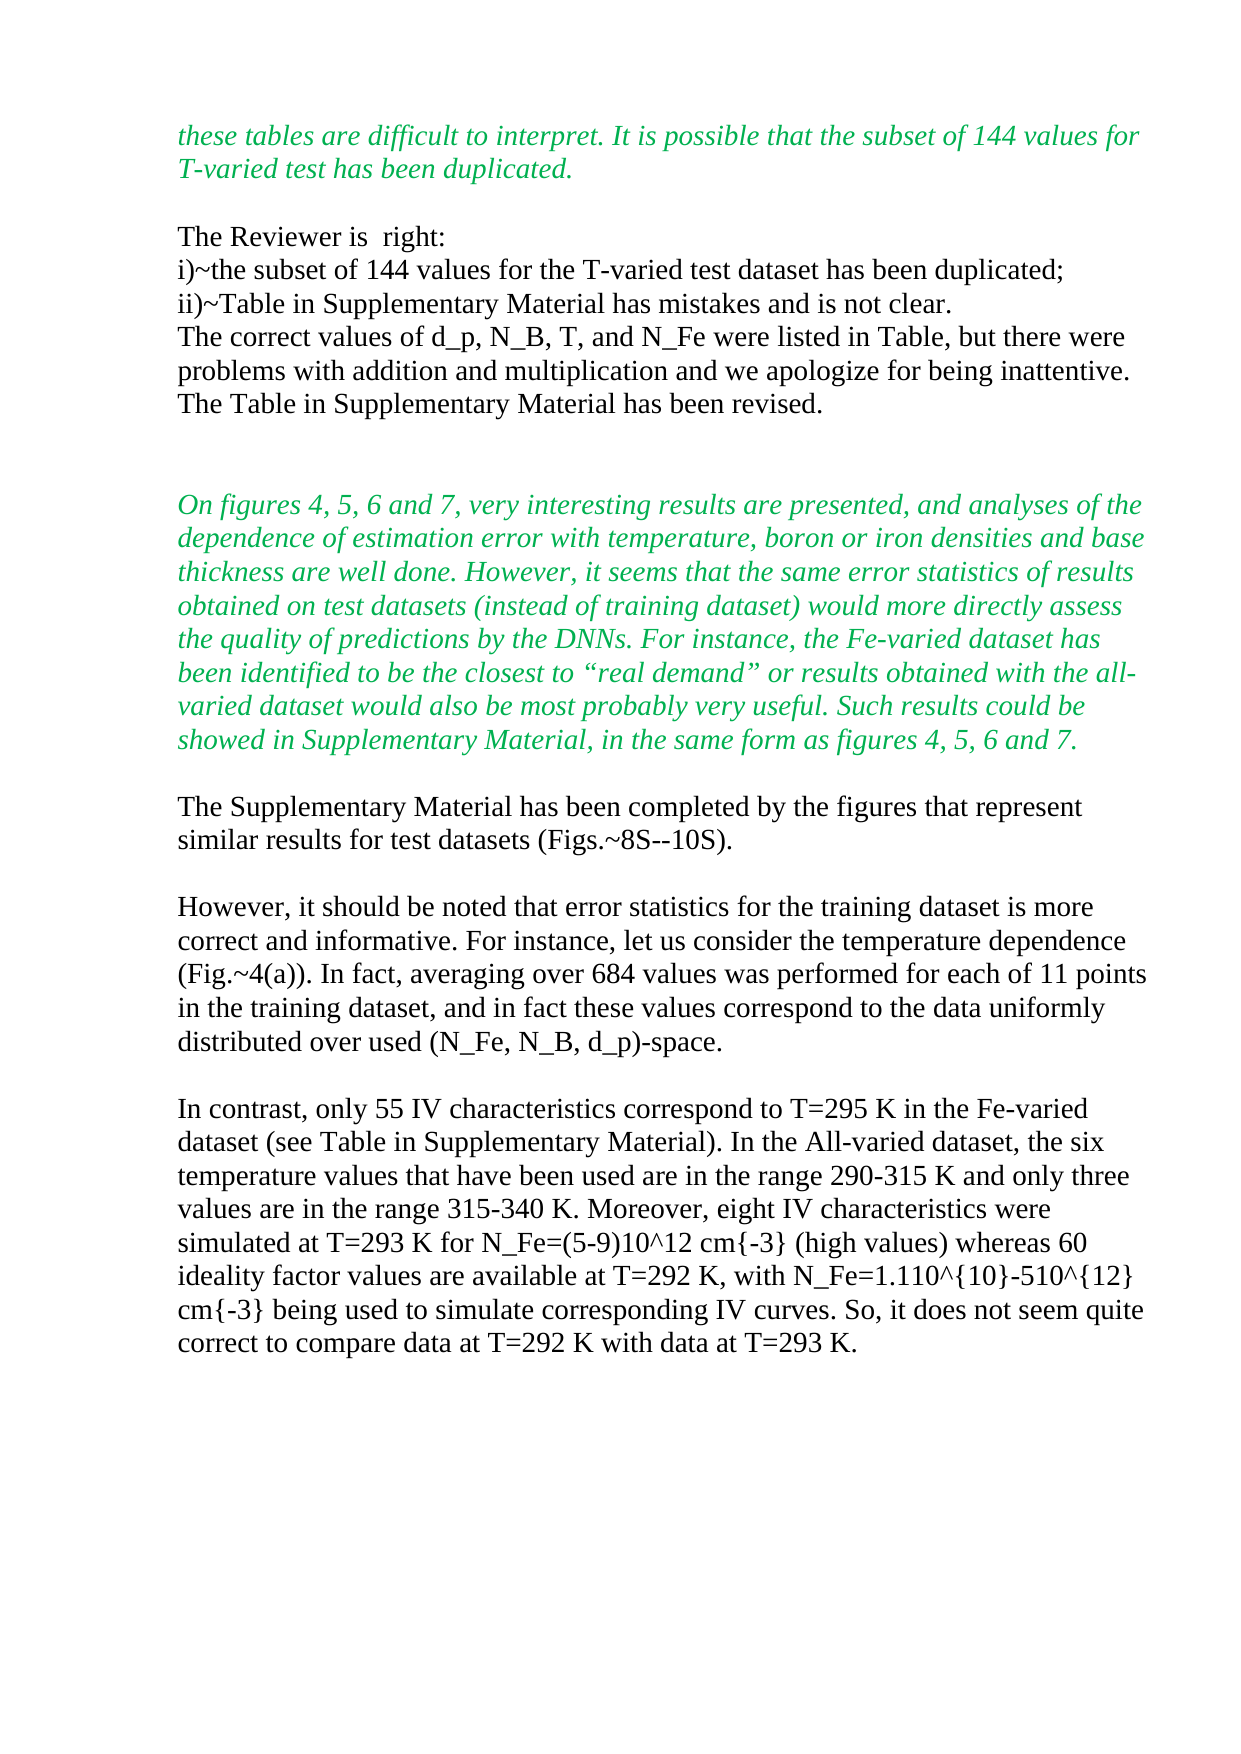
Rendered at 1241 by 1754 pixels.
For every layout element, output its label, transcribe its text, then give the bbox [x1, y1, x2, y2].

text The Supplementary Material has been completed by the figures that represent similar results for test datasets (Figs.~8S--10S). [177, 789, 1152, 856]
text i)~the subset of 144 values for the T-varied test dataset has been duplicated; [177, 252, 1152, 286]
text On figures 4, 5, 6 and 7, very interesting results are presented, and analyses of the dependence of estimation error with temperature, boron or iron densities and base thickness are well done. However, it seems that the same error statistics of results obtained on test datasets (instead of training dataset) would more directly assess the quality of predictions by the DNNs. For instance, the Fe-varied dataset has been identified to be the closest to “real demand” or results obtained with the all-varied dataset would also be most probably very useful. Such results could be showed in Supplementary Material, in the same form as figures 4, 5, 6 and 7. [177, 487, 1152, 755]
text The Table in Supplementary Material has been revised. [177, 386, 1152, 420]
text However, it should be noted that error statistics for the training dataset is more correct and informative. For instance, let us consider the temperature dependence (Fig.~4(a)). In fact, averaging over 684 values was performed for each of 11 points in the training dataset, and in fact these values correspond to the data uniformly distributed over used (N_Fe, N_B, d_p)-space. [177, 889, 1152, 1057]
text The correct values of d_p, N_B, T, and N_Fe were listed in Table, but there were problems with addition and multiplication and we apologize for being inattentive. [177, 319, 1152, 386]
text The Reviewer is right: [177, 219, 1152, 252]
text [177, 118, 1152, 185]
text ii)~Table in Supplementary Material has mistakes and is not clear. [177, 286, 1152, 319]
text In contrast, only 55 IV characteristics correspond to T=295 K in the Fe-varied dataset (see Table in Supplementary Material). In the All-varied dataset, the six temperature values that have been used are in the range 290-315 K and only three values are in the range 315-340 K. Moreover, eight IV characteristics were simulated at T=293 K for N_Fe=(5-9)10^12 cm{-3} (high values) whereas 60 ideality factor values are available at T=292 K, with N_Fe=1.110^{10}-510^{12} cm{-3} being used to simulate corresponding IV curves. So, it does not seem quite correct to compare data at T=292 K with data at T=293 K. [177, 1091, 1152, 1359]
